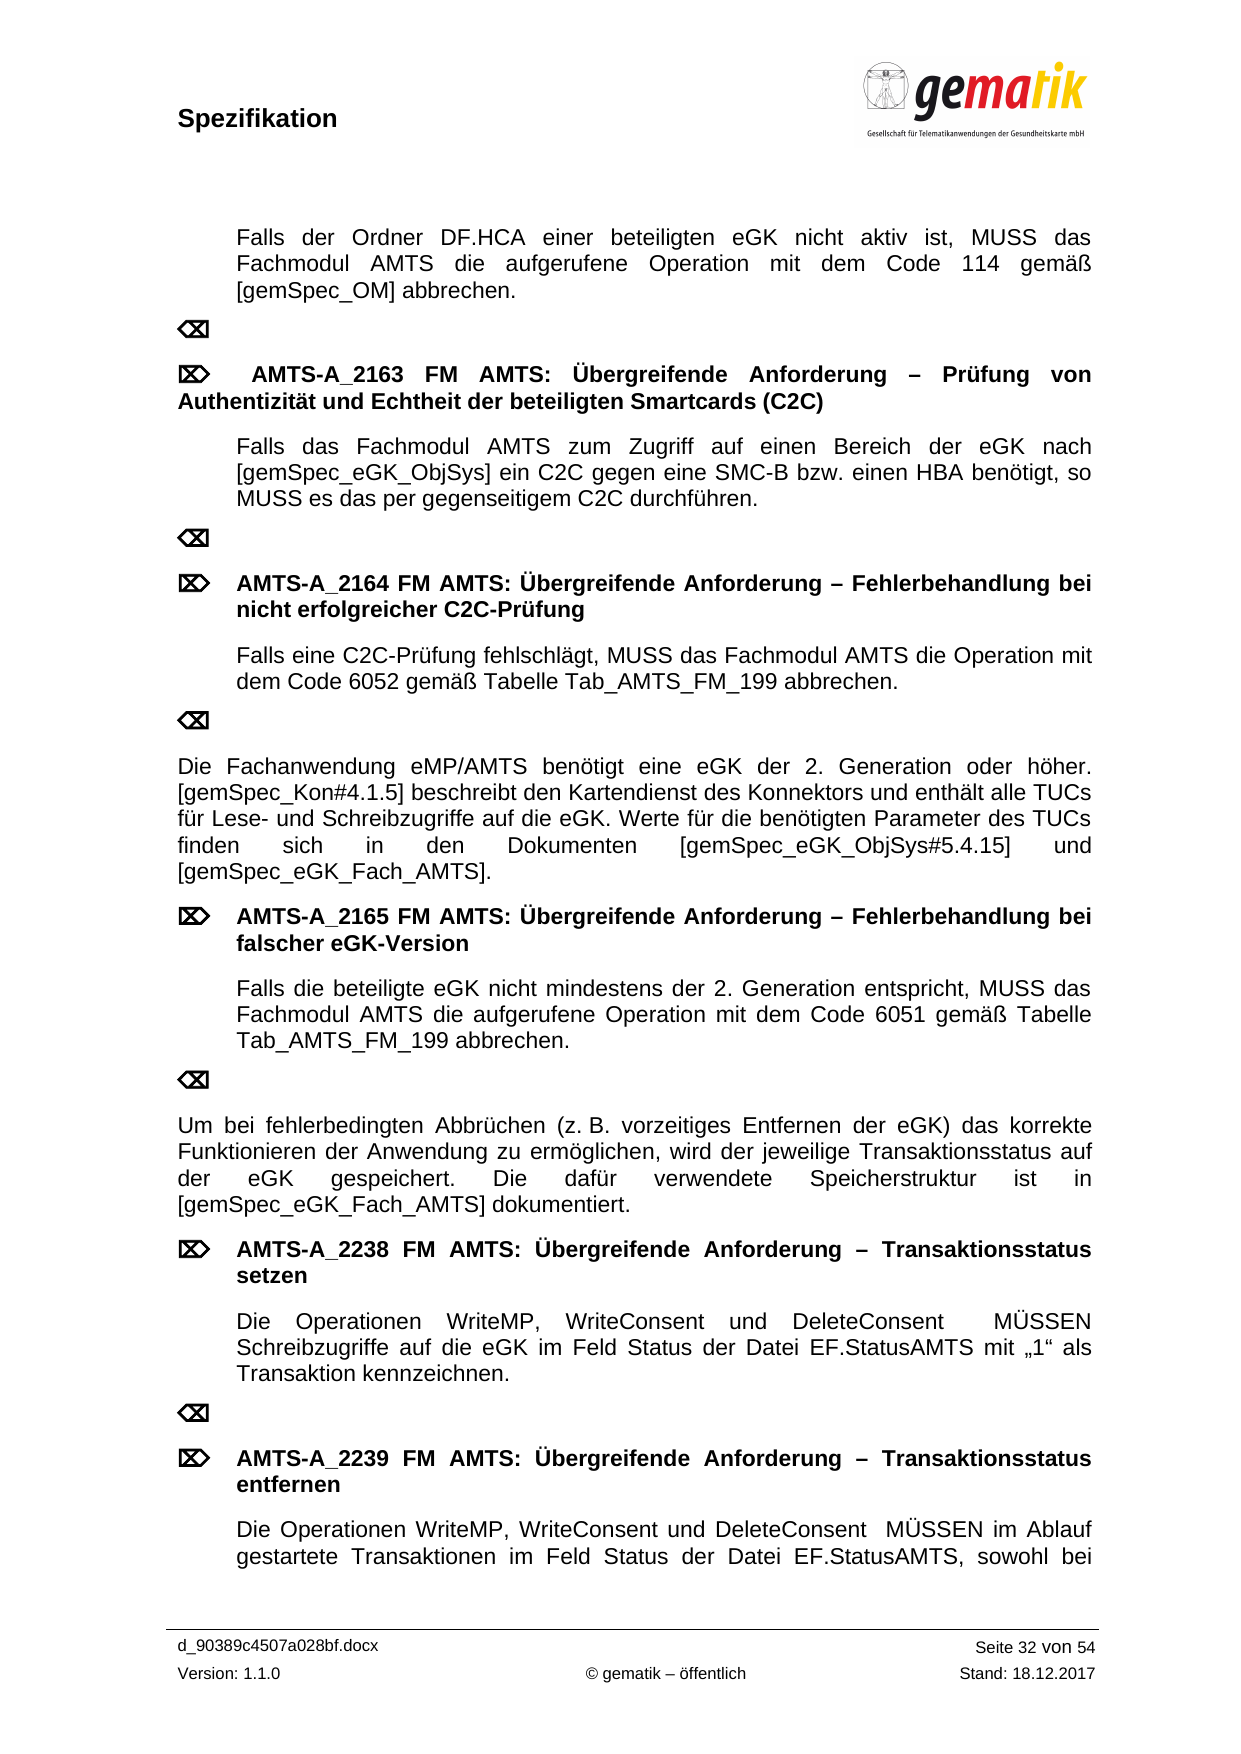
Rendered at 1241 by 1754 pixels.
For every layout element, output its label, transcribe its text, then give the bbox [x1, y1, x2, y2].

text Die Operationen WriteMP, WriteConsent und DeleteConsent MÜSSEN Schreibzugriffe auf die eGK im Feld Status der Datei EF.StatusAMTS mit „1“ als Transaktion kennzeichnen. [236, 1308, 1092, 1387]
text AMTS-A_2239 FM AMTS: Übergreifende Anforderung – Transaktionsstatus entfernen [177, 1445, 1092, 1498]
text AMTS-A_2165 FM AMTS: Übergreifende Anforderung – Fehlerbehandlung bei falscher eGK-Version [177, 903, 1092, 956]
text Die Fachanwendung eMP/AMTS benötigt eine eGK der 2. Generation oder höher. [gemSpec_Kon#4.1.5] beschreibt den Kartendienst des Konnektors und enthält alle TUCs für Lese- und Schreibzugriffe auf die eGK. Werte für die benötigten Parameter des TUCs finden sich in den Dokumenten [gemSpec_eGK_ObjSys#5.4.15] und [gemSpec_eGK_Fach_AMTS]. [177, 753, 1092, 884]
text Um bei fehlerbedingten Abbrüchen (z. B. vorzeitiges Entfernen der eGK) das korrekte Funktionieren der Anwendung zu ermöglichen, wird der jeweilige Transaktionsstatus auf der eGK gespeichert. Die dafür verwendete Speicherstruktur ist in [gemSpec_eGK_Fach_AMTS] dokumentiert. [177, 1112, 1092, 1217]
text Falls eine C2C-Prüfung fehlschlägt, MUSS das Fachmodul AMTS die Operation mit dem Code 6052 gemäß Tabelle Tab_AMTS_FM_199 abbrechen. [236, 642, 1092, 694]
text Falls das Fachmodul AMTS zum Zugriff auf einen Bereich der eGK nach [gemSpec_eGK_ObjSys] ein C2C gegen eine SMC-B bzw. einen HBA benötigt, so MUSS es das per gegenseitigem C2C durchführen. [236, 433, 1092, 512]
text AMTS-A_2238 FM AMTS: Übergreifende Anforderung – Transaktionsstatus setzen [177, 1236, 1092, 1289]
picture [854, 56, 1090, 148]
text Falls der Ordner DF.HCA einer beteiligten eGK nicht aktiv ist, MUSS das Fachmodul AMTS die aufgerufene Operation mit dem Code 114 gemäß [gemSpec_OM] abbrechen. [236, 224, 1092, 303]
text AMTS-A_2163 FM AMTS: Übergreifende Anforderung – Prüfung von Authentizität und Echtheit der beteiligten Smartcards (C2C) [177, 361, 1092, 414]
text Falls die beteiligte eGK nicht mindestens der 2. Generation entspricht, MUSS das Fachmodul AMTS die aufgerufene Operation mit dem Code 6051 gemäß Tabelle Tab_AMTS_FM_199 abbrechen. [236, 974, 1092, 1054]
text AMTS-A_2164 FM AMTS: Übergreifende Anforderung – Fehlerbehandlung bei nicht erfolgreicher C2C-Prüfung [177, 570, 1092, 623]
